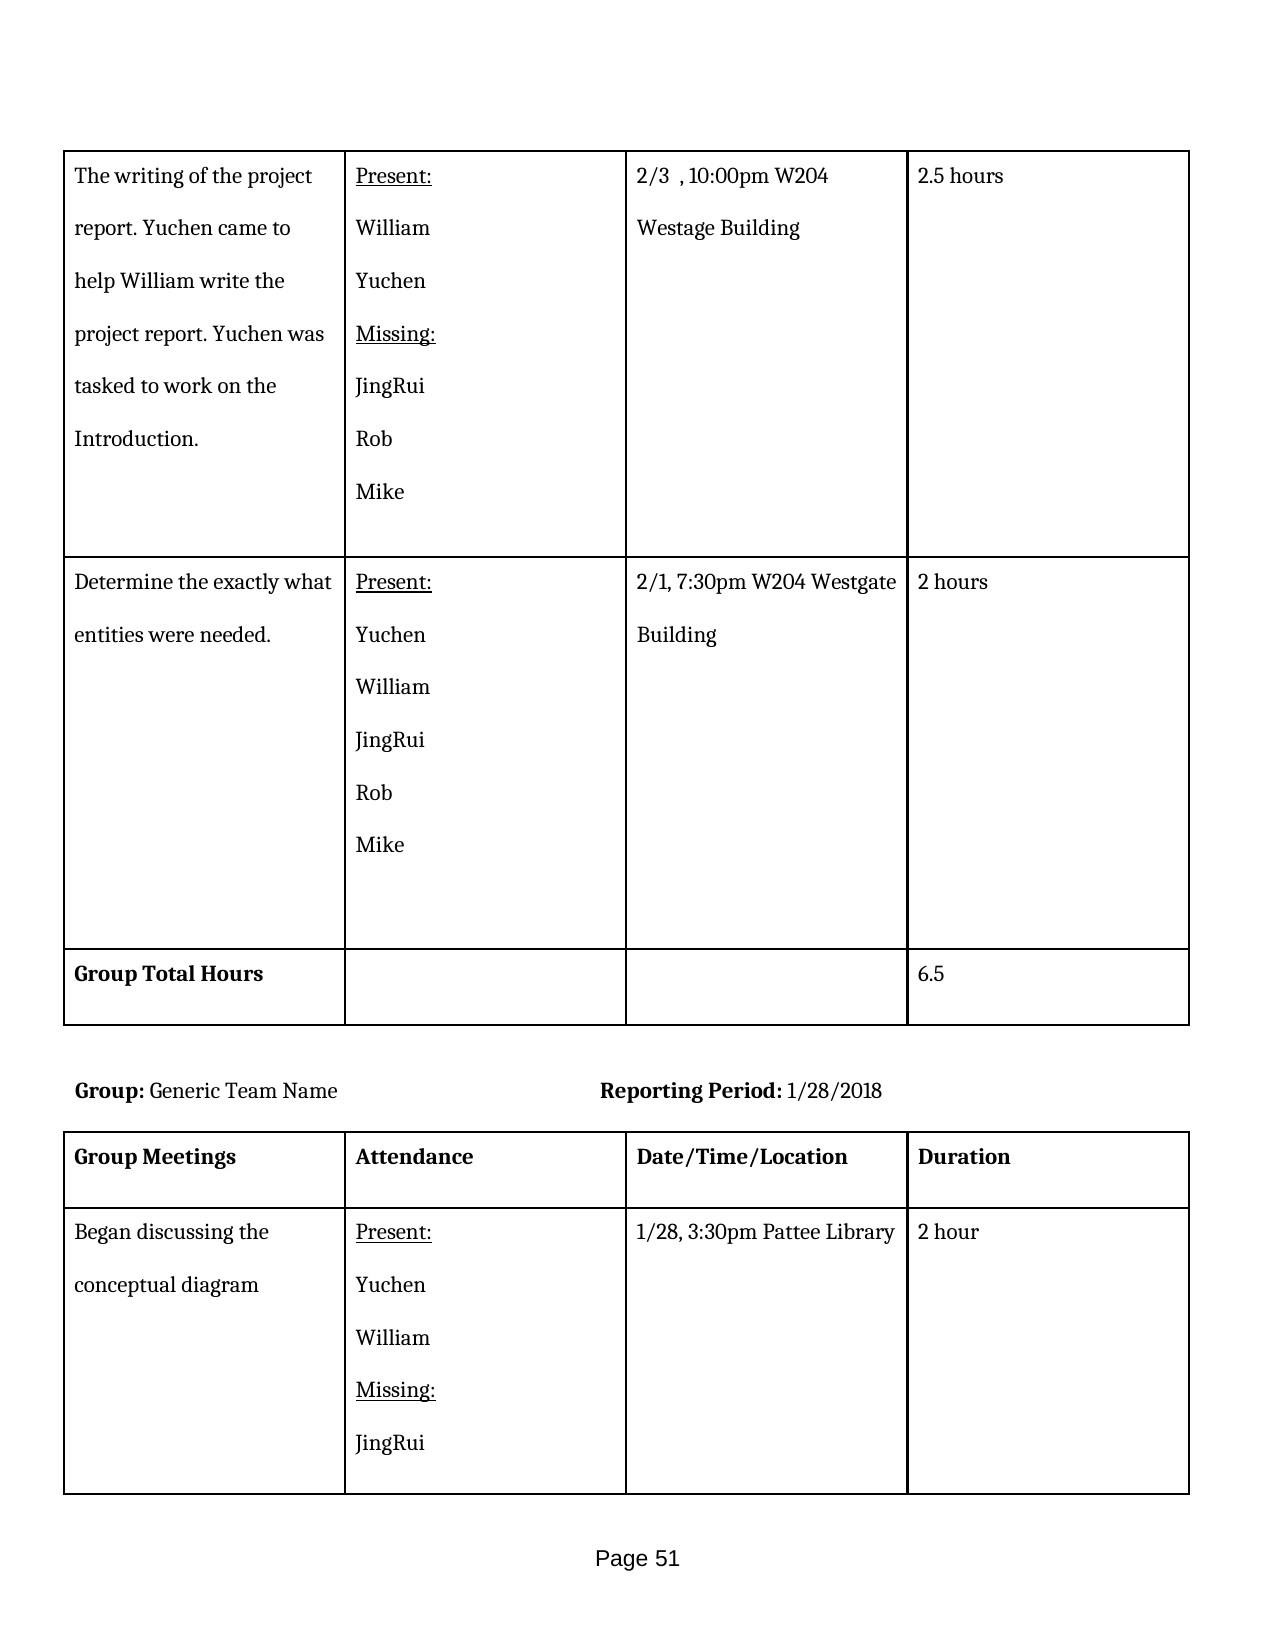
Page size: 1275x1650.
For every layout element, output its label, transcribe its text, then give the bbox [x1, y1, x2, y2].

table_cell Present: William Yuchen Missing: JingRui Rob Mike [346, 152, 625, 556]
table_cell 2.5 hours [909, 152, 1188, 556]
table_cell Group Total Hours [65, 950, 344, 1023]
table_header Group Meetings [65, 1133, 344, 1207]
table_cell [627, 950, 906, 1023]
table_cell Present: Yuchen William JingRui Rob Mike [346, 558, 625, 948]
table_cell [627, 1209, 906, 1493]
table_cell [346, 1209, 625, 1493]
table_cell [65, 1209, 344, 1493]
table_cell 2 hours [909, 558, 1188, 948]
table_header Duration [909, 1133, 1188, 1207]
table_cell [346, 950, 625, 1023]
table_cell 2/3 , 10:00pm W204 Westage Building [627, 152, 906, 556]
table_cell Determine the exactly what entities were needed. [65, 558, 344, 948]
table_cell 2 hour [909, 1209, 1188, 1493]
table_header Attendance [346, 1133, 625, 1207]
text Group: Generic Team Name Reporting Period: 1/28/2018 [75, 1078, 1200, 1105]
table_header Date/Time/Location [627, 1133, 906, 1207]
table_cell 6.5 [909, 950, 1188, 1023]
table_cell The writing of the project report. Yuchen came to help William write the project report. Yuchen was tasked to work on the Introduction. [65, 152, 344, 556]
table_cell 2/1, 7:30pm W204 Westgate Building [627, 558, 906, 948]
